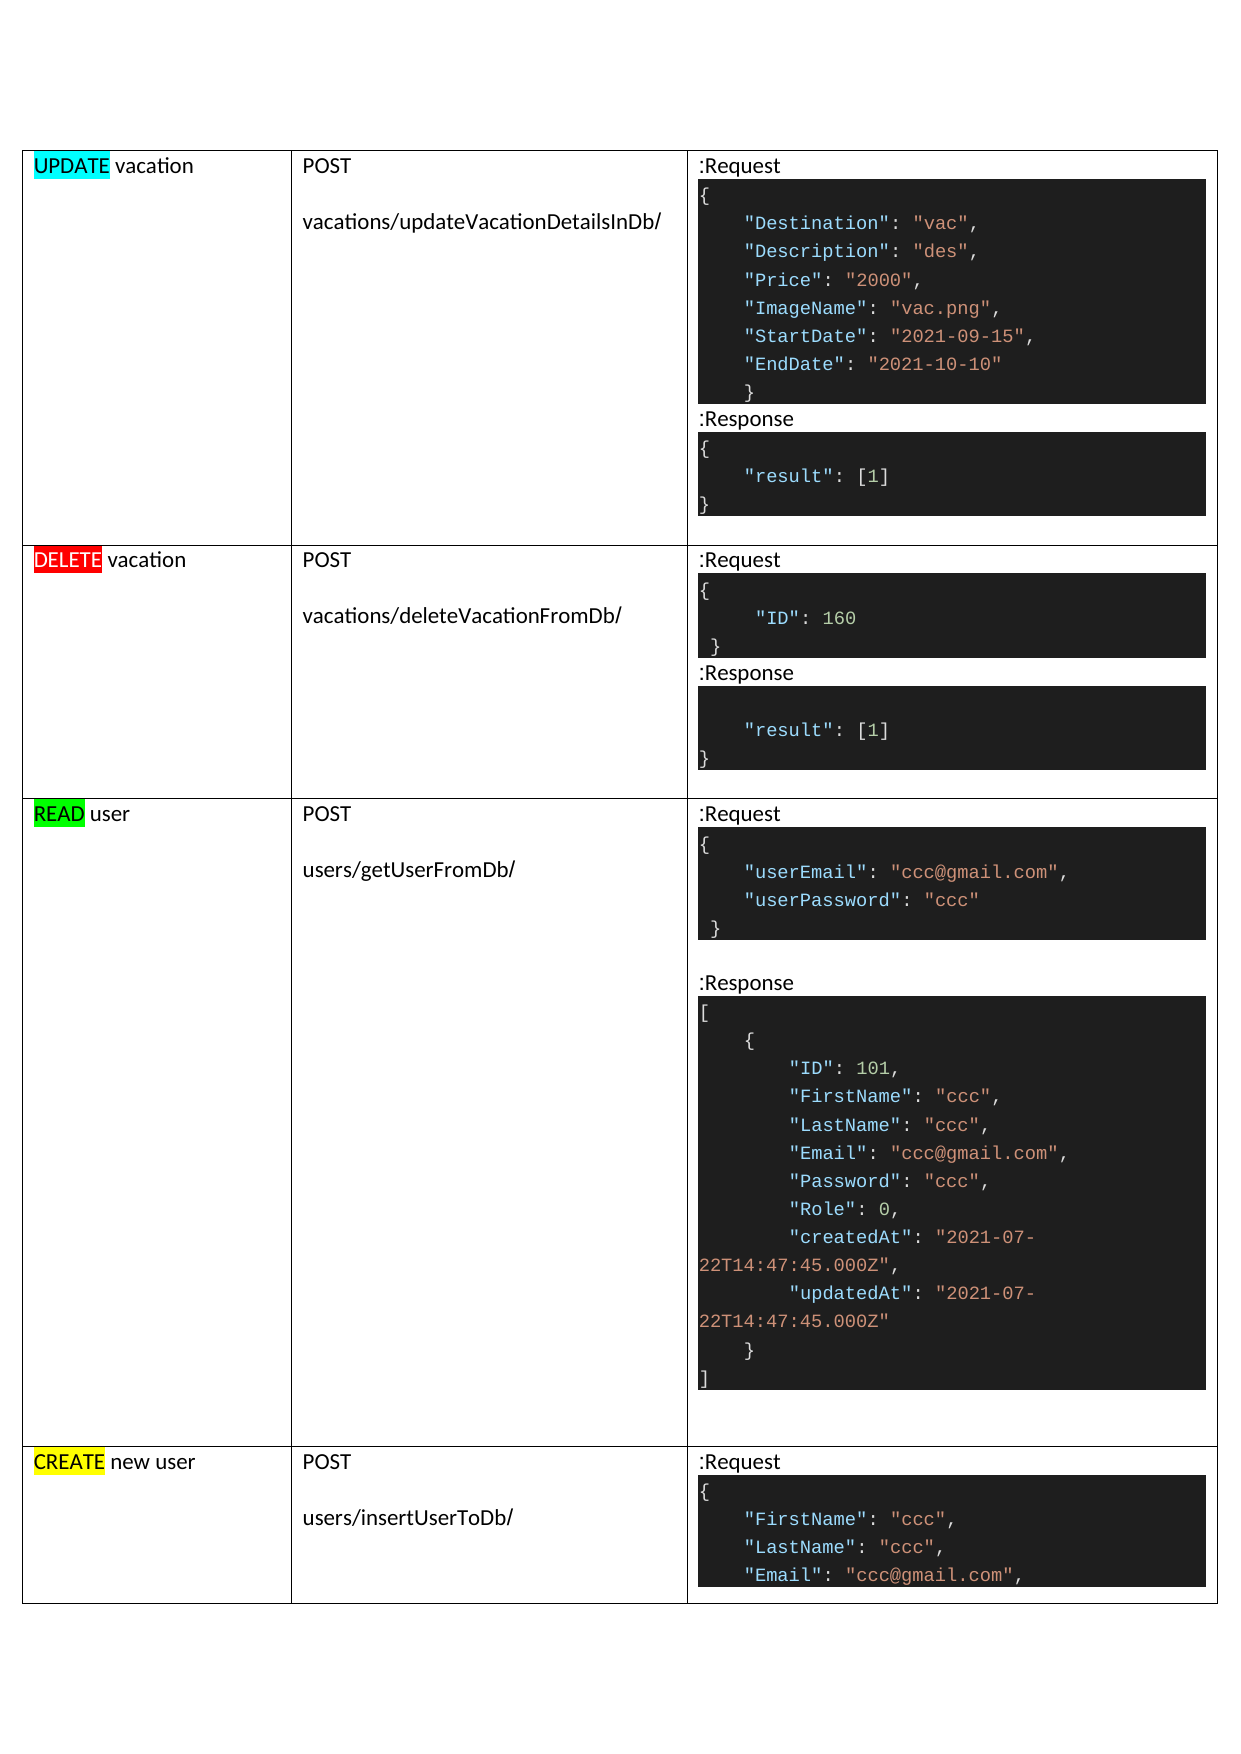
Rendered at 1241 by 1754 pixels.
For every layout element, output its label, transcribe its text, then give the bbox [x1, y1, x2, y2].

table_cell UPDATE vacation [23, 151, 291, 544]
table_cell POST /users/getUserFromDb [292, 799, 687, 1446]
table_cell CREATE new user [23, 1447, 291, 1603]
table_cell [292, 1447, 687, 1603]
table_cell READ user [23, 799, 291, 1446]
table_cell Request: { "Destination": "vac", "Description": "des", "Price": "2000", "ImageName": "vac.png", "StartDate": "2021-09-15", "EndDate": "2021-10-10" } Response: { "result": [1] } [688, 151, 1217, 544]
table_cell DELETE vacation [23, 546, 291, 798]
table_cell POST /vacations/deleteVacationFromDb [292, 546, 687, 798]
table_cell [688, 1447, 1217, 1603]
table_cell Request: { "userEmail": "ccc@gmail.com", "userPassword": "ccc" } Response: [ { "ID": 101, "FirstName": "ccc", "LastName": "ccc", "Email": "ccc@gmail.com", "Password": "ccc", "Role": 0, "createdAt": "2021-07-22T14:47:45.000Z", "updatedAt": "2021-07-22T14:47:45.000Z" } ] [688, 799, 1217, 1446]
table_cell Request: { "ID": 160 } Response: "result": [1] } [688, 546, 1217, 798]
table_cell POST /vacations/updateVacationDetailsInDb [292, 151, 687, 544]
